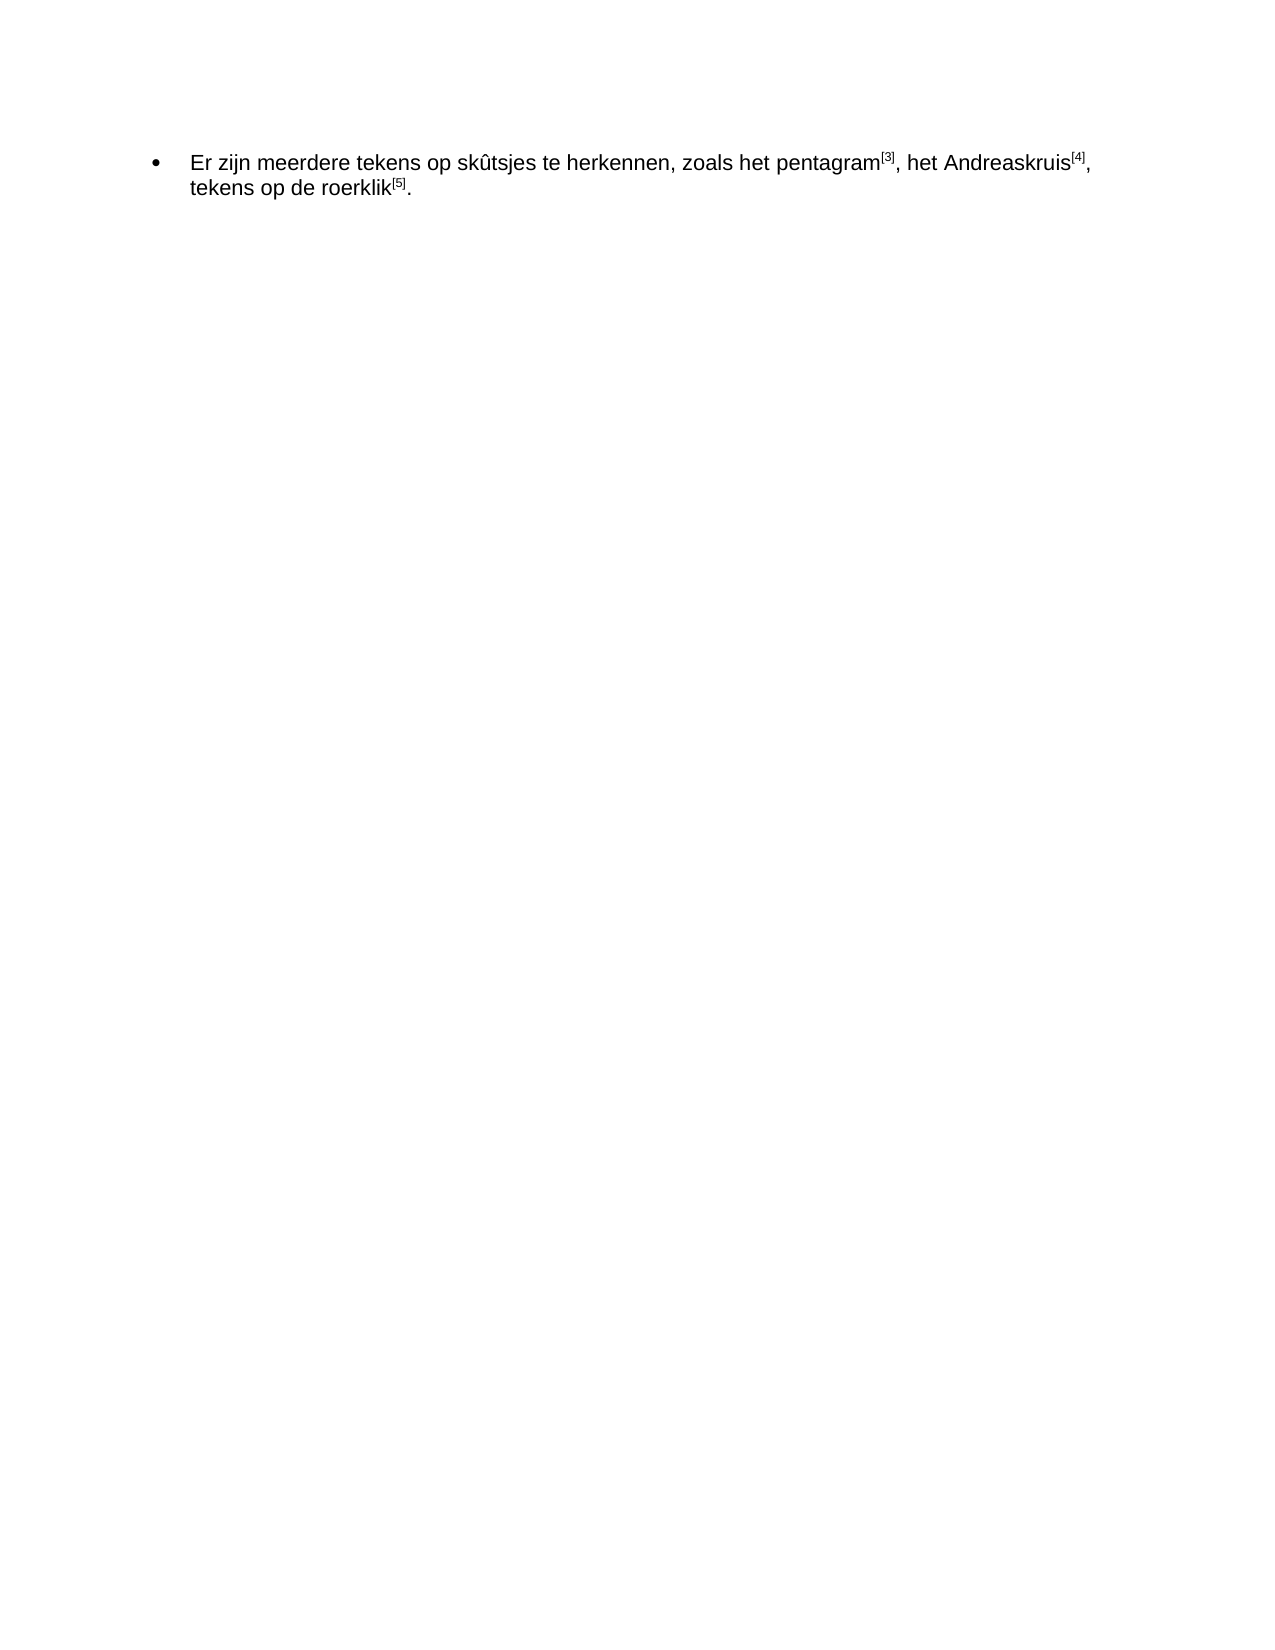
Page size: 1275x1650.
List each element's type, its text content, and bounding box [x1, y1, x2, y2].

list Er zijn meerdere tekens op skûtsjes te herkennen, zoals het pentagram[3], het Andreaskruis[4], tekens op de roerklik[5]. [152, 150, 1125, 200]
